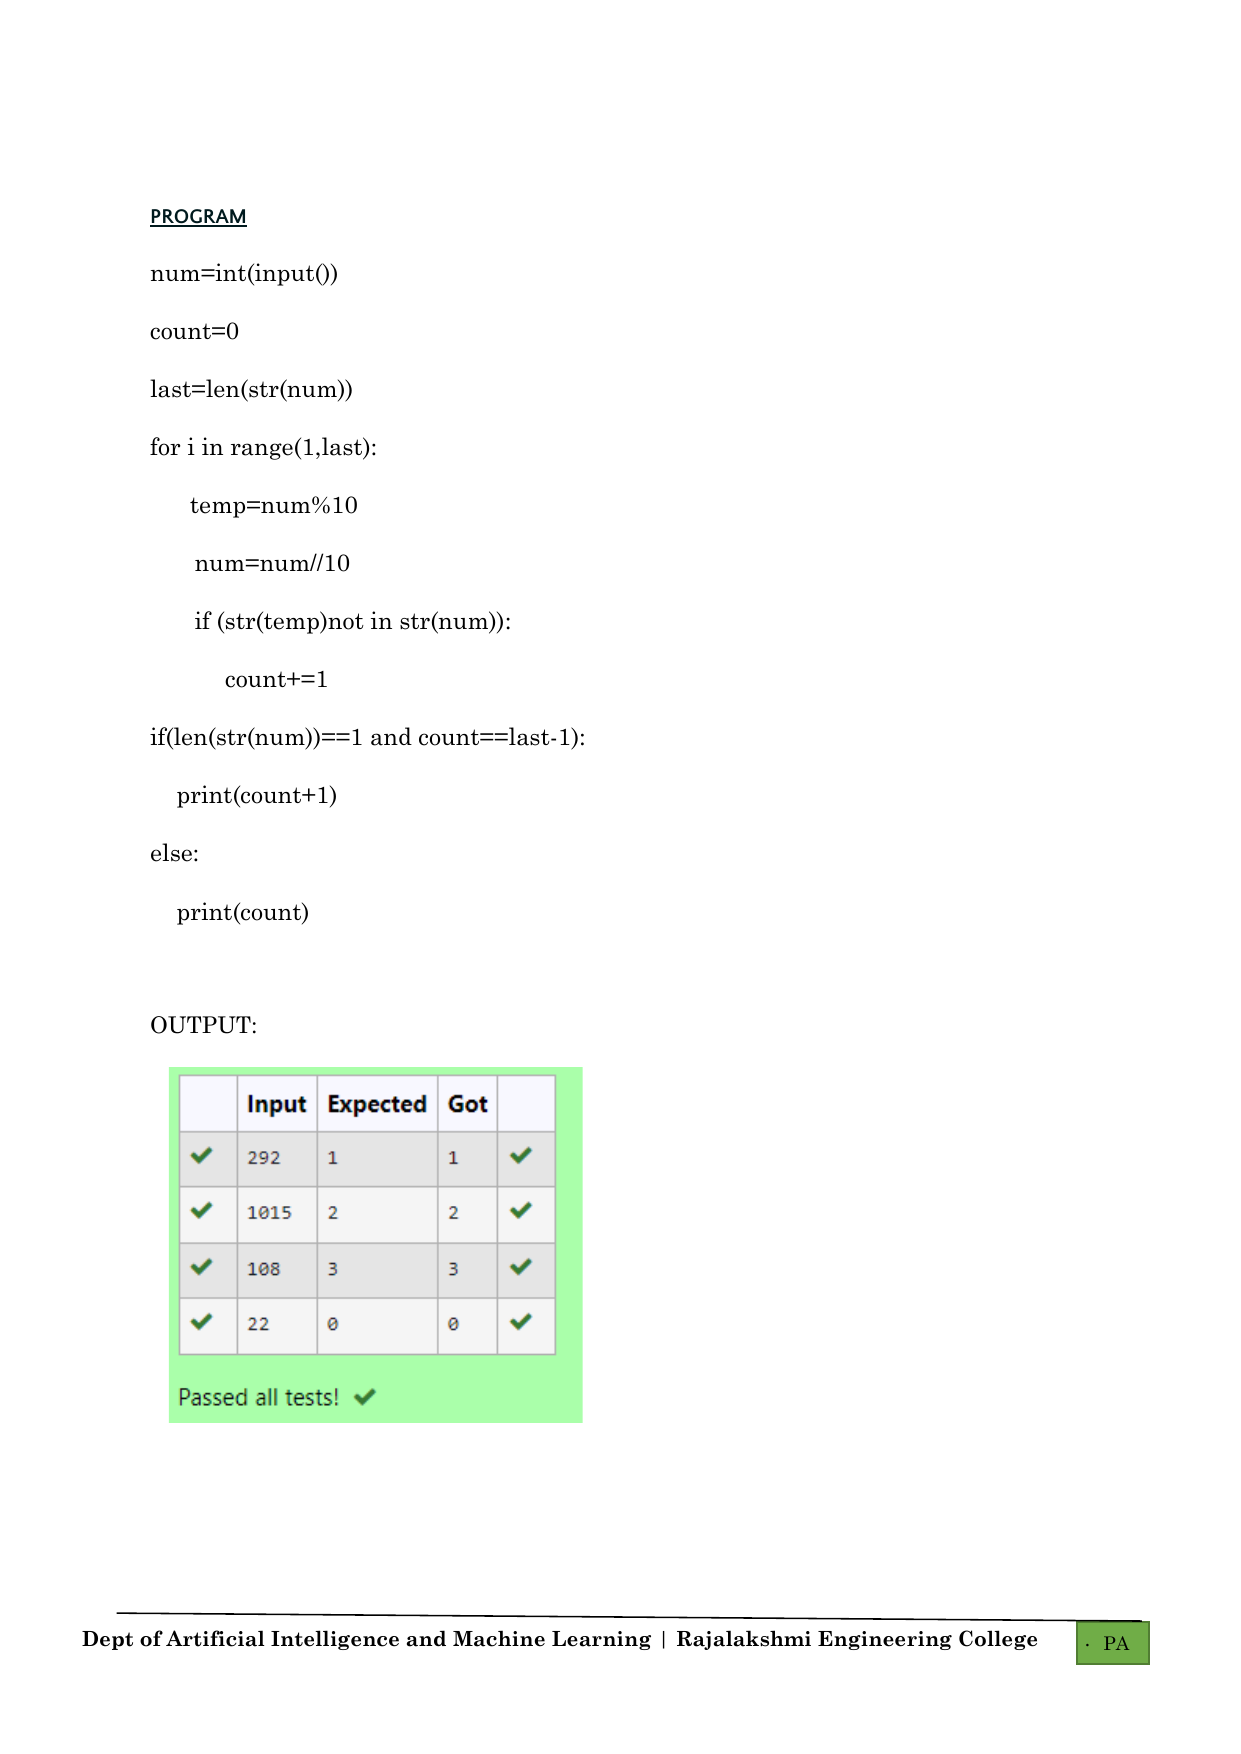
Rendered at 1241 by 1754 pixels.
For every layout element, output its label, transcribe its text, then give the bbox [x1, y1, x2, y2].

text OUTPUT: [150, 1011, 1090, 1039]
text last=len(str(num)) [150, 374, 1090, 403]
text else: [150, 838, 1090, 867]
text print(count+1) [150, 780, 1090, 809]
text PROGRAM [150, 206, 1090, 229]
text num=num//10 [194, 548, 1090, 577]
text if(len(str(num))==1 and count==last-1): [150, 722, 1090, 751]
text for i in range(1,last): [150, 432, 1090, 461]
text count=0 [150, 316, 1090, 345]
text count+=1 [194, 664, 1090, 693]
text if (str(temp)not in str(num)): [194, 606, 1090, 635]
text print(count) [150, 896, 1090, 925]
text num=int(input()) [150, 258, 1090, 287]
text temp=num%10 [150, 490, 1090, 519]
picture [168, 1067, 583, 1423]
